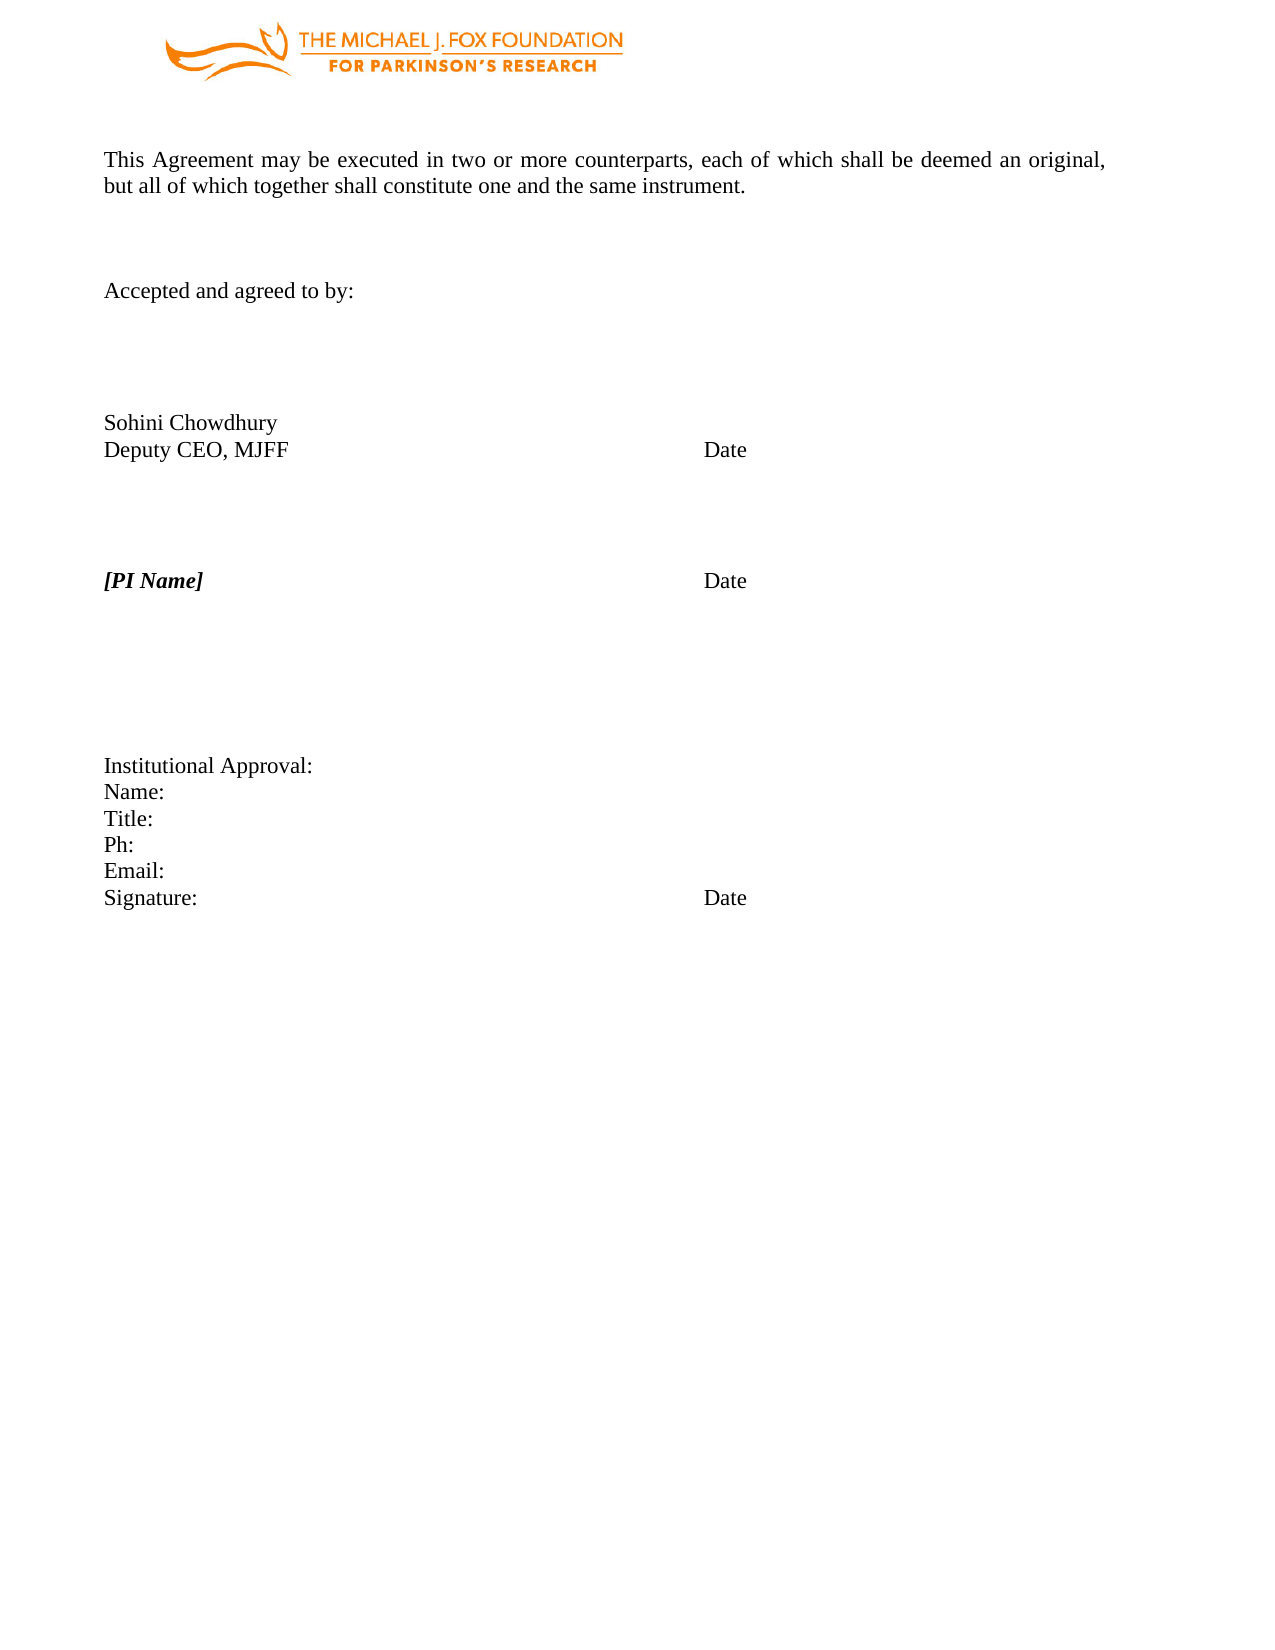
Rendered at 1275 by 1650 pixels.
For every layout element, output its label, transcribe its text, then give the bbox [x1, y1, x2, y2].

text Name: [103, 778, 1107, 805]
text Sohini Chowdhury [103, 409, 1107, 436]
text Email: [103, 857, 1107, 884]
text Institutional Approval: [103, 752, 1107, 778]
text Deputy CEO, MJFF Date [103, 436, 1107, 462]
text [PI Name] Date [103, 567, 1107, 594]
text Title: [103, 805, 1107, 831]
text Ph: [103, 831, 1107, 857]
text Accepted and agreed to by: [103, 278, 1107, 304]
text Signature: Date [103, 884, 1107, 910]
text This Agreement may be executed in two or more counterparts, each of which shall be deemed an original, but all of which together shall constitute one and the same instrument. [103, 146, 1107, 198]
picture [103, 0, 685, 99]
